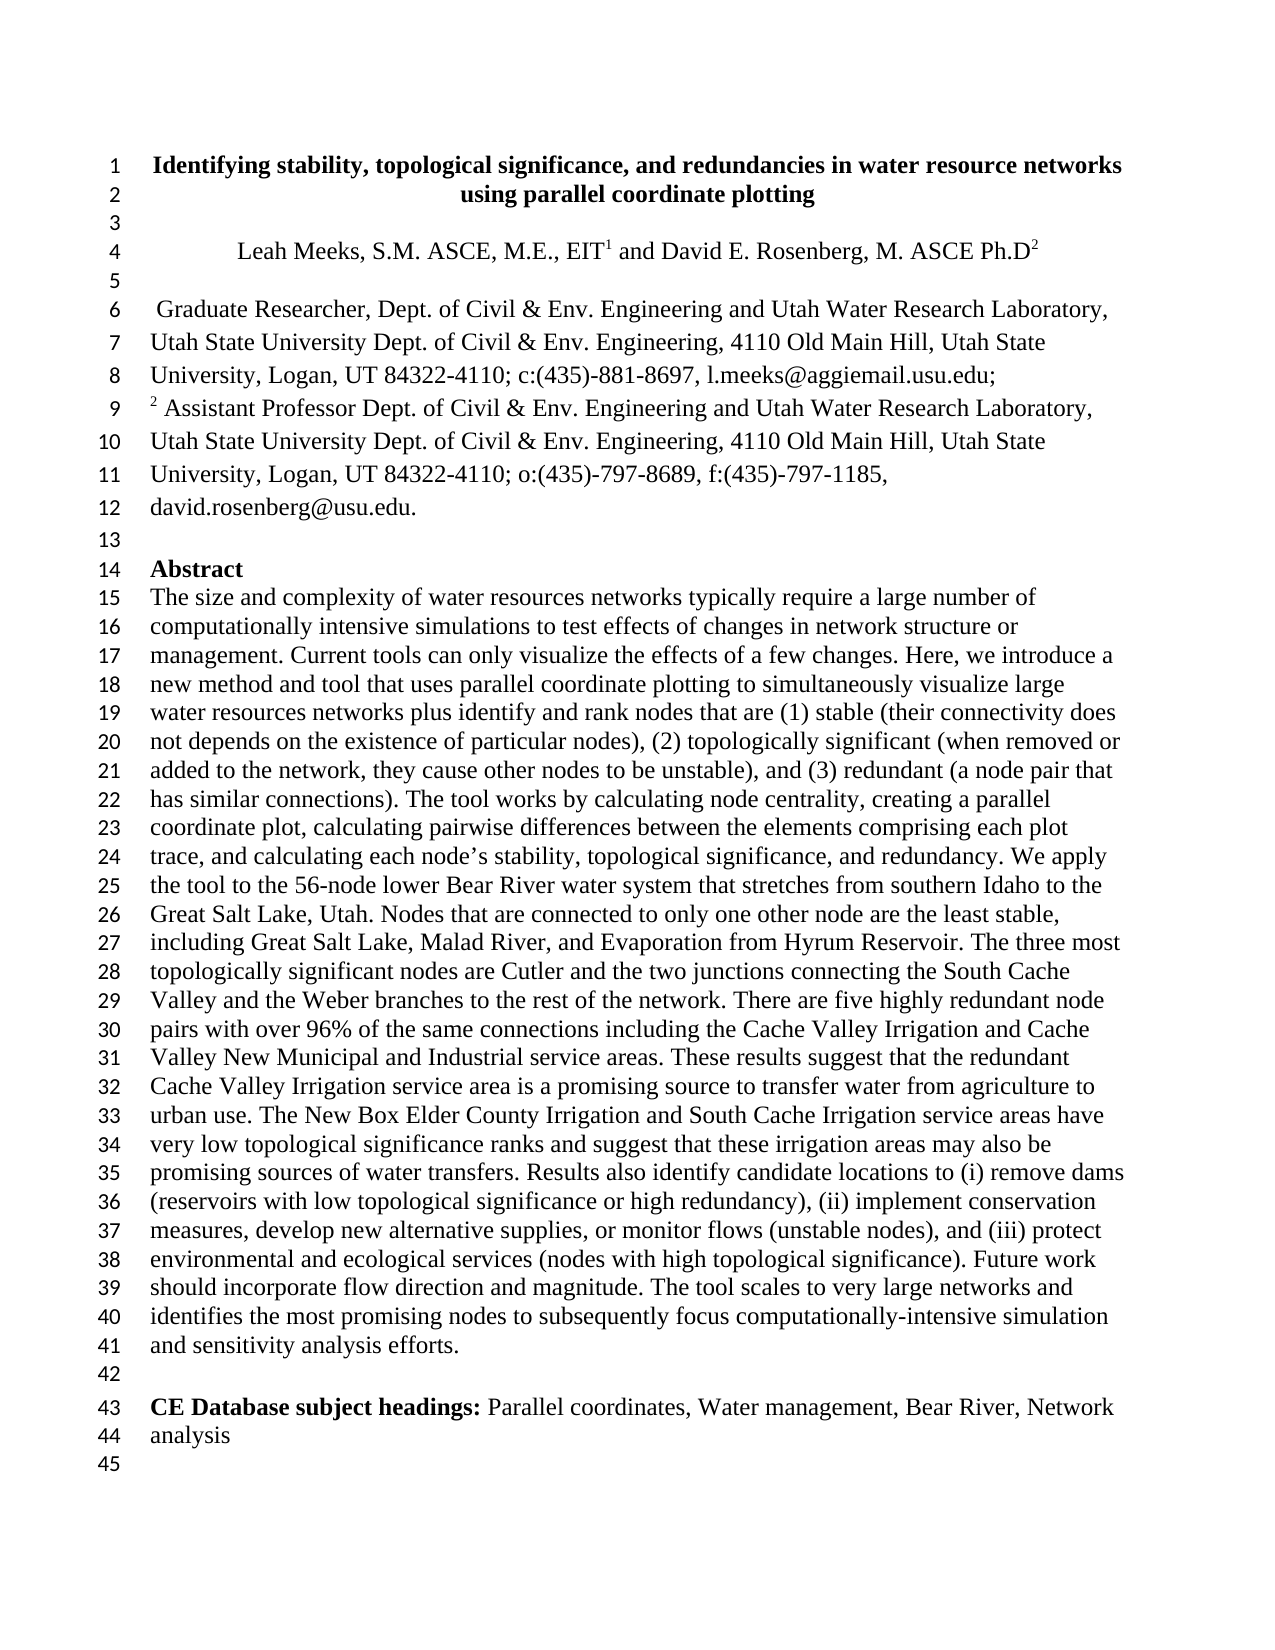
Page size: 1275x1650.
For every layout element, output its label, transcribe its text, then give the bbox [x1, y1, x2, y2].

text Abstract [150, 554, 1125, 582]
text CE Database subject headings: Parallel coordinates, Water management, Bear River, Network analysis [150, 1392, 1125, 1449]
text Graduate Researcher, Dept. of Civil & Env. Engineering and Utah Water Research Laboratory, Utah State University Dept. of Civil & Env. Engineering, 4110 Old Main Hill, Utah State University, Logan, UT 84322-4110; c:(435)-881-8697, l.meeks@aggiemail.usu.edu; [150, 294, 1125, 388]
text 2 Assistant Professor Dept. of Civil & Env. Engineering and Utah Water Research Laboratory, Utah State University Dept. of Civil & Env. Engineering, 4110 Old Main Hill, Utah State University, Logan, UT 84322-4110; o:(435)-797-8689, f:(435)-797-1185, david.rosenberg@usu.edu. [150, 393, 1125, 521]
text The size and complexity of water resources networks typically require a large number of computationally intensive simulations to test effects of changes in network structure or management. Current tools can only visualize the effects of a few changes. Here, we introduce a new method and tool that uses parallel coordinate plotting to simultaneously visualize large water resources networks plus identify and rank nodes that are (1) stable (their connectivity does not depends on the existence of particular nodes), (2) topologically significant (when removed or added to the network, they cause other nodes to be unstable), and (3) redundant (a node pair that has similar connections). The tool works by calculating node centrality, creating a parallel coordinate plot, calculating pairwise differences between the elements comprising each plot trace, and calculating each node’s stability, topological significance, and redundancy. We apply the tool to the 56-node lower Bear River water system that stretches from southern Idaho to the Great Salt Lake, Utah. Nodes that are connected to only one other node are the least stable, including Great Salt Lake, Malad River, and Evaporation from Hyrum Reservoir. The three most topologically significant nodes are Cutler and the two junctions connecting the South Cache Valley and the Weber branches to the rest of the network. There are five highly redundant node pairs with over 96% of the same connections including the Cache Valley Irrigation and Cache Valley New Municipal and Industrial service areas. These results suggest that the redundant Cache Valley Irrigation service area is a promising source to transfer water from agriculture to urban use. The New Box Elder County Irrigation and South Cache Irrigation service areas have very low topological significance ranks and suggest that these irrigation areas may also be promising sources of water transfers. Results also identify candidate locations to (i) remove dams (reservoirs with low topological significance or high redundancy), (ii) implement conservation measures, develop new alternative supplies, or monitor flows (unstable nodes), and (iii) protect environmental and ecological services (nodes with high topological significance). Future work should incorporate flow direction and magnitude. The tool scales to very large networks and identifies the most promising nodes to subsequently focus computationally-intensive simulation and sensitivity analysis efforts. [150, 582, 1125, 1359]
text Identifying stability, topological significance, and redundancies in water resource networks using parallel coordinate plotting [150, 150, 1125, 207]
text Leah Meeks, S.M. ASCE, M.E., EIT1 and David E. Rosenberg, M. ASCE Ph.D2 [150, 236, 1125, 265]
